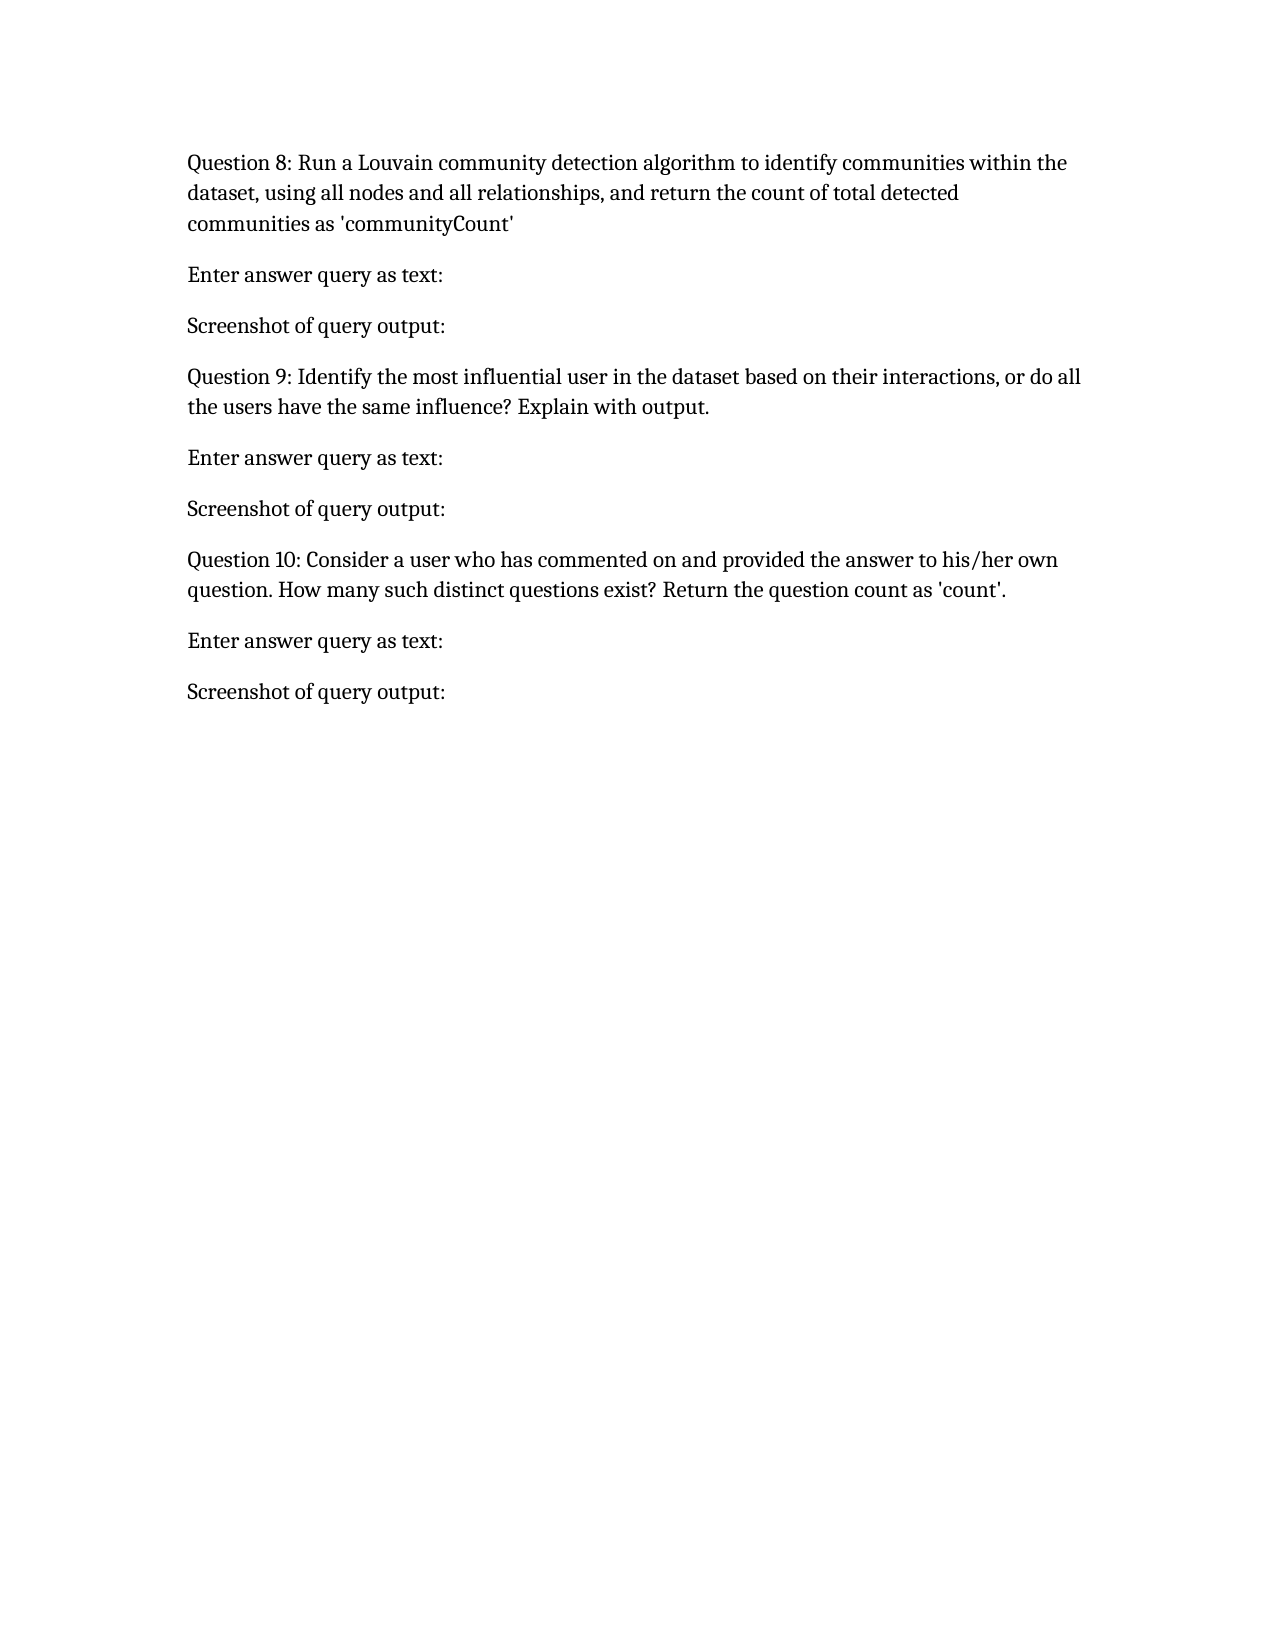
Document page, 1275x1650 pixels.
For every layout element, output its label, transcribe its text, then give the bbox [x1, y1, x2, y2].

text Question 9: Identify the most influential user in the dataset based on their interactions, or do all the users have the same influence? Explain with output. [187, 363, 1087, 420]
text Question 10: Consider a user who has commented on and provided the answer to his/her own question. How many such distinct questions exist? Return the question count as 'count'. [187, 547, 1087, 603]
text Question 8: Run a Louvain community detection algorithm to identify communities within the dataset, using all nodes and all relationships, and return the count of total detected communities as 'communityCount' [187, 150, 1087, 237]
text Enter answer query as text: [187, 445, 1087, 471]
text Screenshot of query output: [187, 312, 1087, 339]
text Enter answer query as text: [187, 261, 1087, 288]
text Enter answer query as text: [187, 628, 1087, 654]
text Screenshot of query output: [187, 679, 1087, 706]
text Screenshot of query output: [187, 496, 1087, 522]
